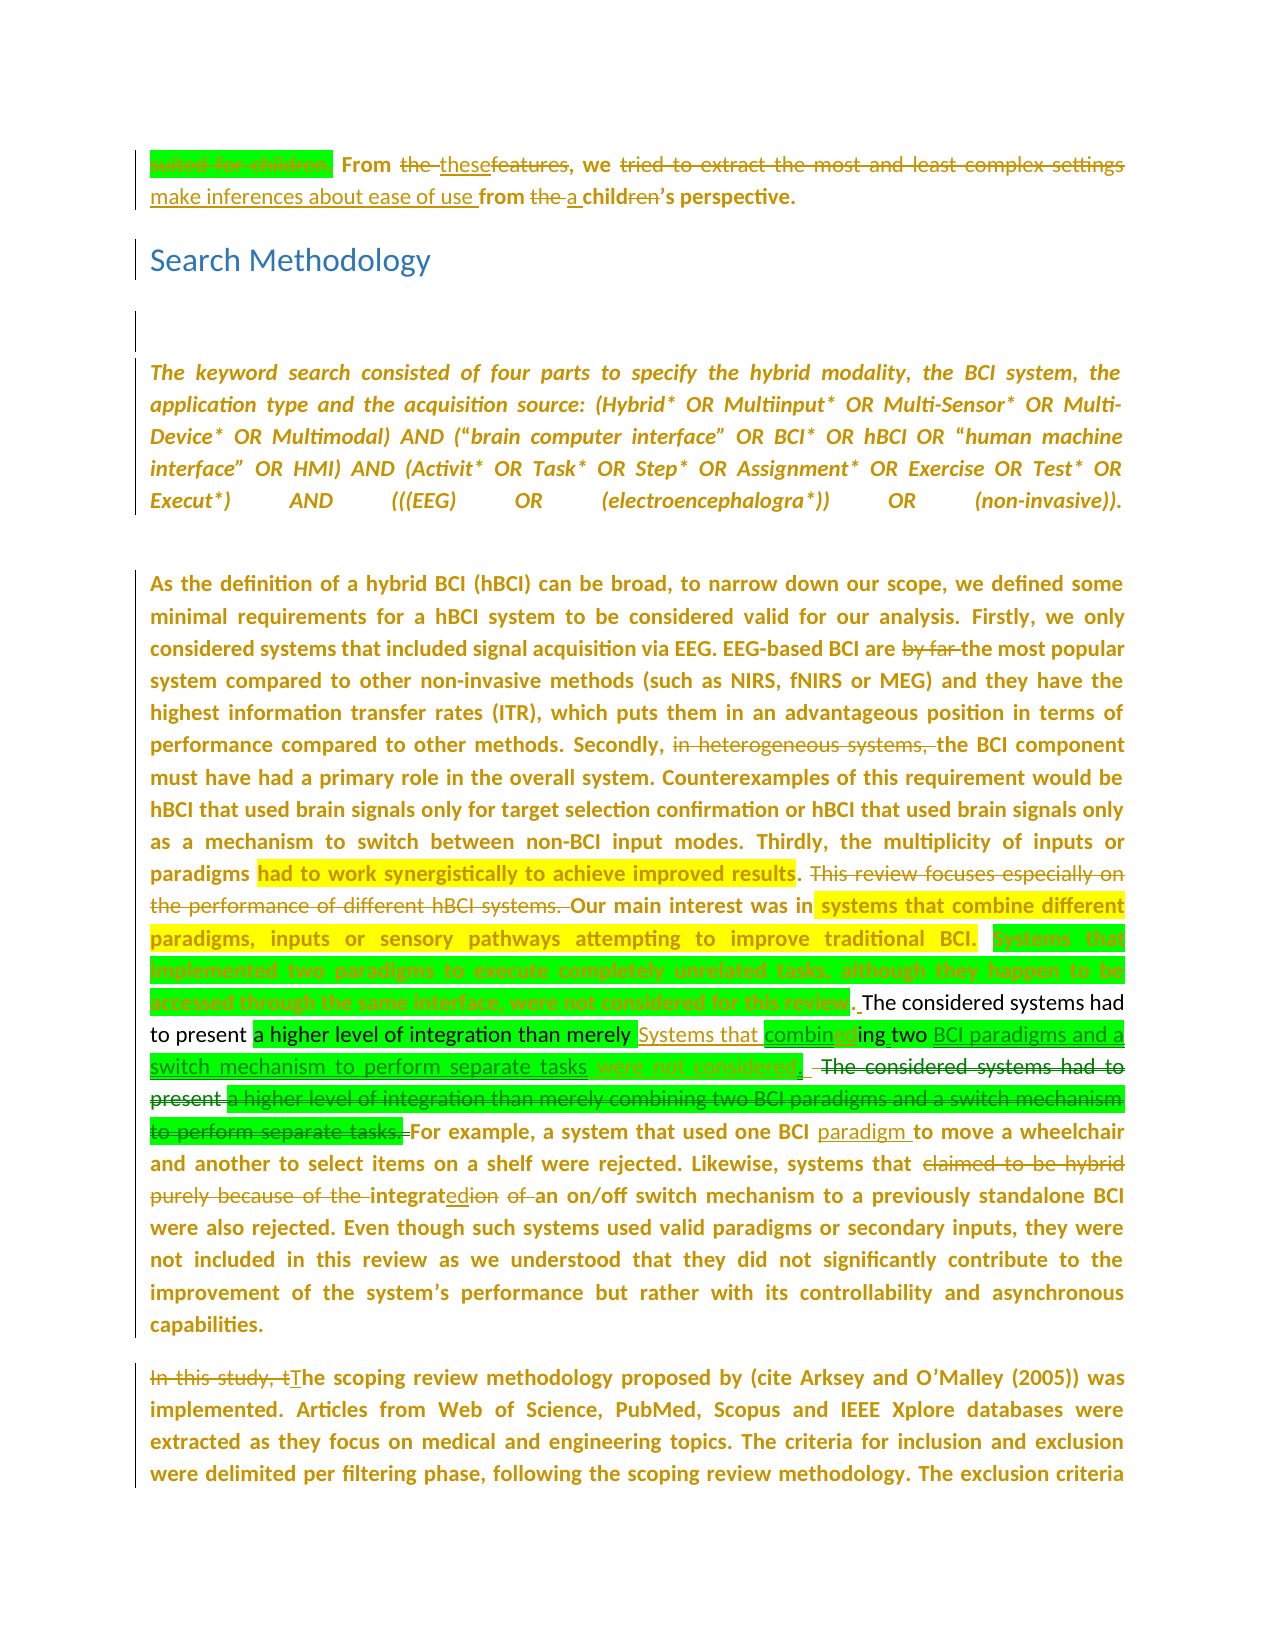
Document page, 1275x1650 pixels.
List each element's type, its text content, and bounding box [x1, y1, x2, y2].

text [150, 150, 1125, 210]
text As the definition of a hybrid BCI (hBCI) can be broad, to narrow down our scope, we defined some minimal requirements for a hBCI system to be considered valid for our analysis. Firstly, we only considered systems that included signal acquisition via EEG. EEG-based BCI are the most popular system compared to other non-invasive methods (such as NIRS, fNIRS or MEG) and they have the highest information transfer rates (ITR), which puts them in an advantageous position in terms of performance compared to other methods. Secondly, the BCI component must have had a primary role in the overall system. Counterexamples of this requirement would be hBCI that used brain signals only for target selection confirmation or hBCI that used brain signals only as a mechanism to switch between non-BCI input modes. Thirdly, the multiplicity of inputs or paradigms had to work synergistically to achieve improved results. Our main interest was in systems that combine different paradigms, inputs or sensory pathways attempting to improve traditional BCI. Systems that implemented two paradigms to execute completely unrelated tasks, although they happen to be accessed through the same interface, were not considered for this review.For example, a system that used one BCI to move a wheelchair and another to select items on a shelf were rejected. Likewise, systems that integrat an on/off switch mechanism to a previously standalone BCI were also rejected. Even though such systems used valid paradigms or secondary inputs, they were not included in this review as we understood that they did not significantly contribute to the improvement of the system’s performance but rather with its controllability and asynchronous capabilities. [150, 1103, 1125, 1338]
text The keyword search consisted of four parts to specify the hybrid modality, the BCI system, the application type and the acquisition source: (Hybrid* OR Multiinput* OR Multi-Sensor* OR Multi-Device* OR Multimodal) AND (“brain computer interface” OR BCI* OR hBCI OR “human machine interface” OR HMI) AND (Activit* OR Task* OR Step* OR Assignment* OR Exercise OR Test* OR Execut*) AND (((EEG) OR (electroencephalogra*)) OR (non-invasive)). [150, 358, 1125, 545]
text As the definition of a hybrid BCI (hBCI) can be broad, to narrow down our scope, we defined some minimal requirements for a hBCI system to be considered valid for our analysis. Firstly, we only considered systems that included signal acquisition via EEG. EEG-based BCI are the most popular system compared to other non-invasive methods (such as NIRS, fNIRS or MEG) and they have the highest information transfer rates (ITR), which puts them in an advantageous position in terms of performance compared to other methods. Secondly, the BCI component must have had a primary role in the overall system. Counterexamples of this requirement would be hBCI that used brain signals only for target selection confirmation or hBCI that used brain signals only as a mechanism to switch between non-BCI input modes. Thirdly, the multiplicity of inputs or paradigms had to work synergistically to achieve improved results. Our main interest was in systems that combine different paradigms, inputs or sensory pathways attempting to improve traditional BCI. Systems that implemented two paradigms to execute completely unrelated tasks, although they happen to be accessed through the same interface, were not considered for this review.For example, a system that used one BCI to move a wheelchair and another to select items on a shelf were rejected. Likewise, systems that integrat an on/off switch mechanism to a previously standalone BCI were also rejected. Even though such systems used valid paradigms or secondary inputs, they were not included in this review as we understood that they did not significantly contribute to the improvement of the system’s performance but rather with its controllability and asynchronous capabilities. [150, 984, 1125, 1100]
text As the definition of a hybrid BCI (hBCI) can be broad, to narrow down our scope, we defined some minimal requirements for a hBCI system to be considered valid for our analysis. Firstly, we only considered systems that included signal acquisition via EEG. EEG-based BCI are the most popular system compared to other non-invasive methods (such as NIRS, fNIRS or MEG) and they have the highest information transfer rates (ITR), which puts them in an advantageous position in terms of performance compared to other methods. Secondly, the BCI component must have had a primary role in the overall system. Counterexamples of this requirement would be hBCI that used brain signals only for target selection confirmation or hBCI that used brain signals only as a mechanism to switch between non-BCI input modes. Thirdly, the multiplicity of inputs or paradigms had to work synergistically to achieve improved results. Our main interest was in systems that combine different paradigms, inputs or sensory pathways attempting to improve traditional BCI. Systems that implemented two paradigms to execute completely unrelated tasks, although they happen to be accessed through the same interface, were not considered for this review.For example, a system that used one BCI to move a wheelchair and another to select items on a shelf were rejected. Likewise, systems that integrat an on/off switch mechanism to a previously standalone BCI were also rejected. Even though such systems used valid paradigms or secondary inputs, they were not included in this review as we understood that they did not significantly contribute to the improvement of the system’s performance but rather with its controllability and asynchronous capabilities. [150, 569, 1125, 956]
subtitle Search Methodology [150, 239, 1125, 280]
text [150, 1363, 1125, 1487]
